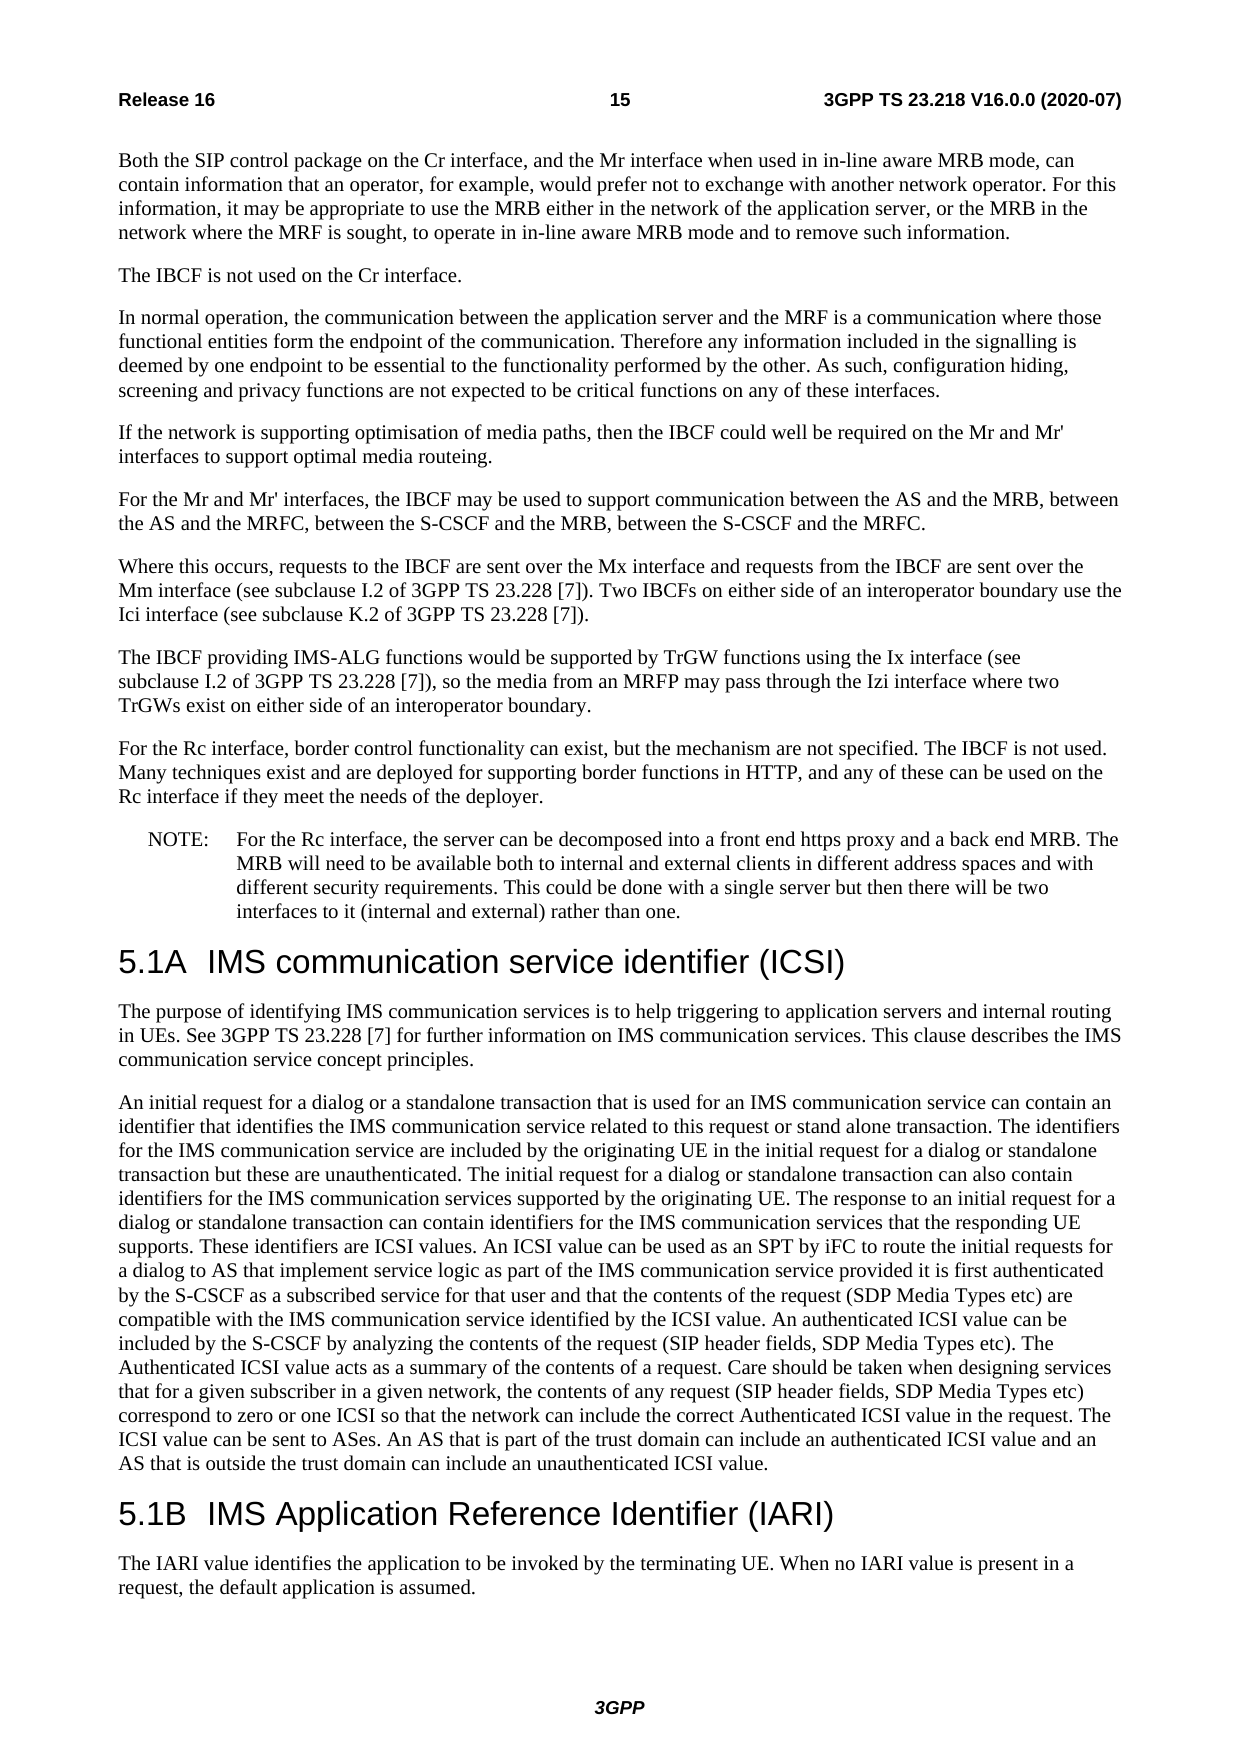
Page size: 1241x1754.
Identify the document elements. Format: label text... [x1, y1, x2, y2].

text The IARI value identifies the application to be invoked by the terminating UE. When no IARI value is present in a request, the default application is assumed. [118, 1551, 1122, 1599]
text For the Rc interface, border control functionality can exist, but the mechanism are not specified. The IBCF is not used. Many techniques exist and are deployed for supporting border functions in HTTP, and any of these can be used on the Rc interface if they meet the needs of the deployer. [118, 736, 1122, 808]
text The purpose of identifying IMS communication services is to help triggering to application servers and internal routing in UEs. See 3GPP TS 23.228 [7] for further information on IMS communication services. This clause describes the IMS communication service concept principles. [118, 999, 1122, 1071]
text NOTE: For the Rc interface, the server can be decomposed into a front end https proxy and a back end MRB. The MRB will need to be available both to internal and external clients in different address spaces and with different security requirements. This could be done with a single server but then there will be two interfaces to it (internal and external) rather than one. [148, 827, 1122, 923]
text An initial request for a dialog or a standalone transaction that is used for an IMS communication service can contain an identifier that identifies the IMS communication service related to this request or stand alone transaction. The identifiers for the IMS communication service are included by the originating UE in the initial request for a dialog or standalone transaction but these are unauthenticated. The initial request for a dialog or standalone transaction can also contain identifiers for the IMS communication services supported by the originating UE. The response to an initial request for a dialog or standalone transaction can contain identifiers for the IMS communication services that the responding UE supports. These identifiers are ICSI values. An ICSI value can be used as an SPT by iFC to route the initial requests for a dialog to AS that implement service logic as part of the IMS communication service provided it is first authenticated by the S-CSCF as a subscribed service for that user and that the contents of the request (SDP Media Types etc) are compatible with the IMS communication service identified by the ICSI value. An authenticated ICSI value can be included by the S-CSCF by analyzing the contents of the request (SIP header fields, SDP Media Types etc). The Authenticated ICSI value acts as a summary of the contents of a request. Care should be taken when designing services that for a given subscriber in a given network, the contents of any request (SIP header fields, SDP Media Types etc) correspond to zero or one ICSI so that the network can include the correct Authenticated ICSI value in the request. The ICSI value can be sent to ASes. An AS that is part of the trust domain can include an authenticated ICSI value and an AS that is outside the trust domain can include an unauthenticated ICSI value. [118, 1090, 1122, 1475]
subtitle 5.1A IMS communication service identifier (ICSI) [118, 942, 1122, 980]
subtitle 5.1B IMS Application Reference Identifier (IARI) [118, 1494, 1122, 1532]
text In normal operation, the communication between the application server and the MRF is a communication where those functional entities form the endpoint of the communication. Therefore any information included in the signalling is deemed by one endpoint to be essential to the functionality performed by the other. As such, configuration hiding, screening and privacy functions are not expected to be critical functions on any of these interfaces. [118, 305, 1122, 402]
text If the network is supporting optimisation of media paths, then the IBCF could well be required on the Mr and Mr' interfaces to support optimal media routeing. [118, 420, 1122, 468]
text The IBCF providing IMS-ALG functions would be supported by TrGW functions using the Ix interface (see subclause I.2 of 3GPP TS 23.228 [7]), so the media from an MRFP may pass through the Izi interface where two TrGWs exist on either side of an interoperator boundary. [118, 645, 1122, 717]
text Both the SIP control package on the Cr interface, and the Mr interface when used in in-line aware MRB mode, can contain information that an operator, for example, would prefer not to exchange with another network operator. For this information, it may be appropriate to use the MRB either in the network of the application server, or the MRB in the network where the MRF is sought, to operate in in-line aware MRB mode and to remove such information. [118, 147, 1122, 244]
text The IBCF is not used on the Cr interface. [118, 262, 1122, 287]
text Where this occurs, requests to the IBCF are sent over the Mx interface and requests from the IBCF are sent over the Mm interface (see subclause I.2 of 3GPP TS 23.228 [7]). Two IBCFs on either side of an interoperator boundary use the Ici interface (see subclause K.2 of 3GPP TS 23.228 [7]). [118, 554, 1122, 626]
text For the Mr and Mr' interfaces, the IBCF may be used to support communication between the AS and the MRB, between the AS and the MRFC, between the S-CSCF and the MRB, between the S-CSCF and the MRFC. [118, 487, 1122, 535]
